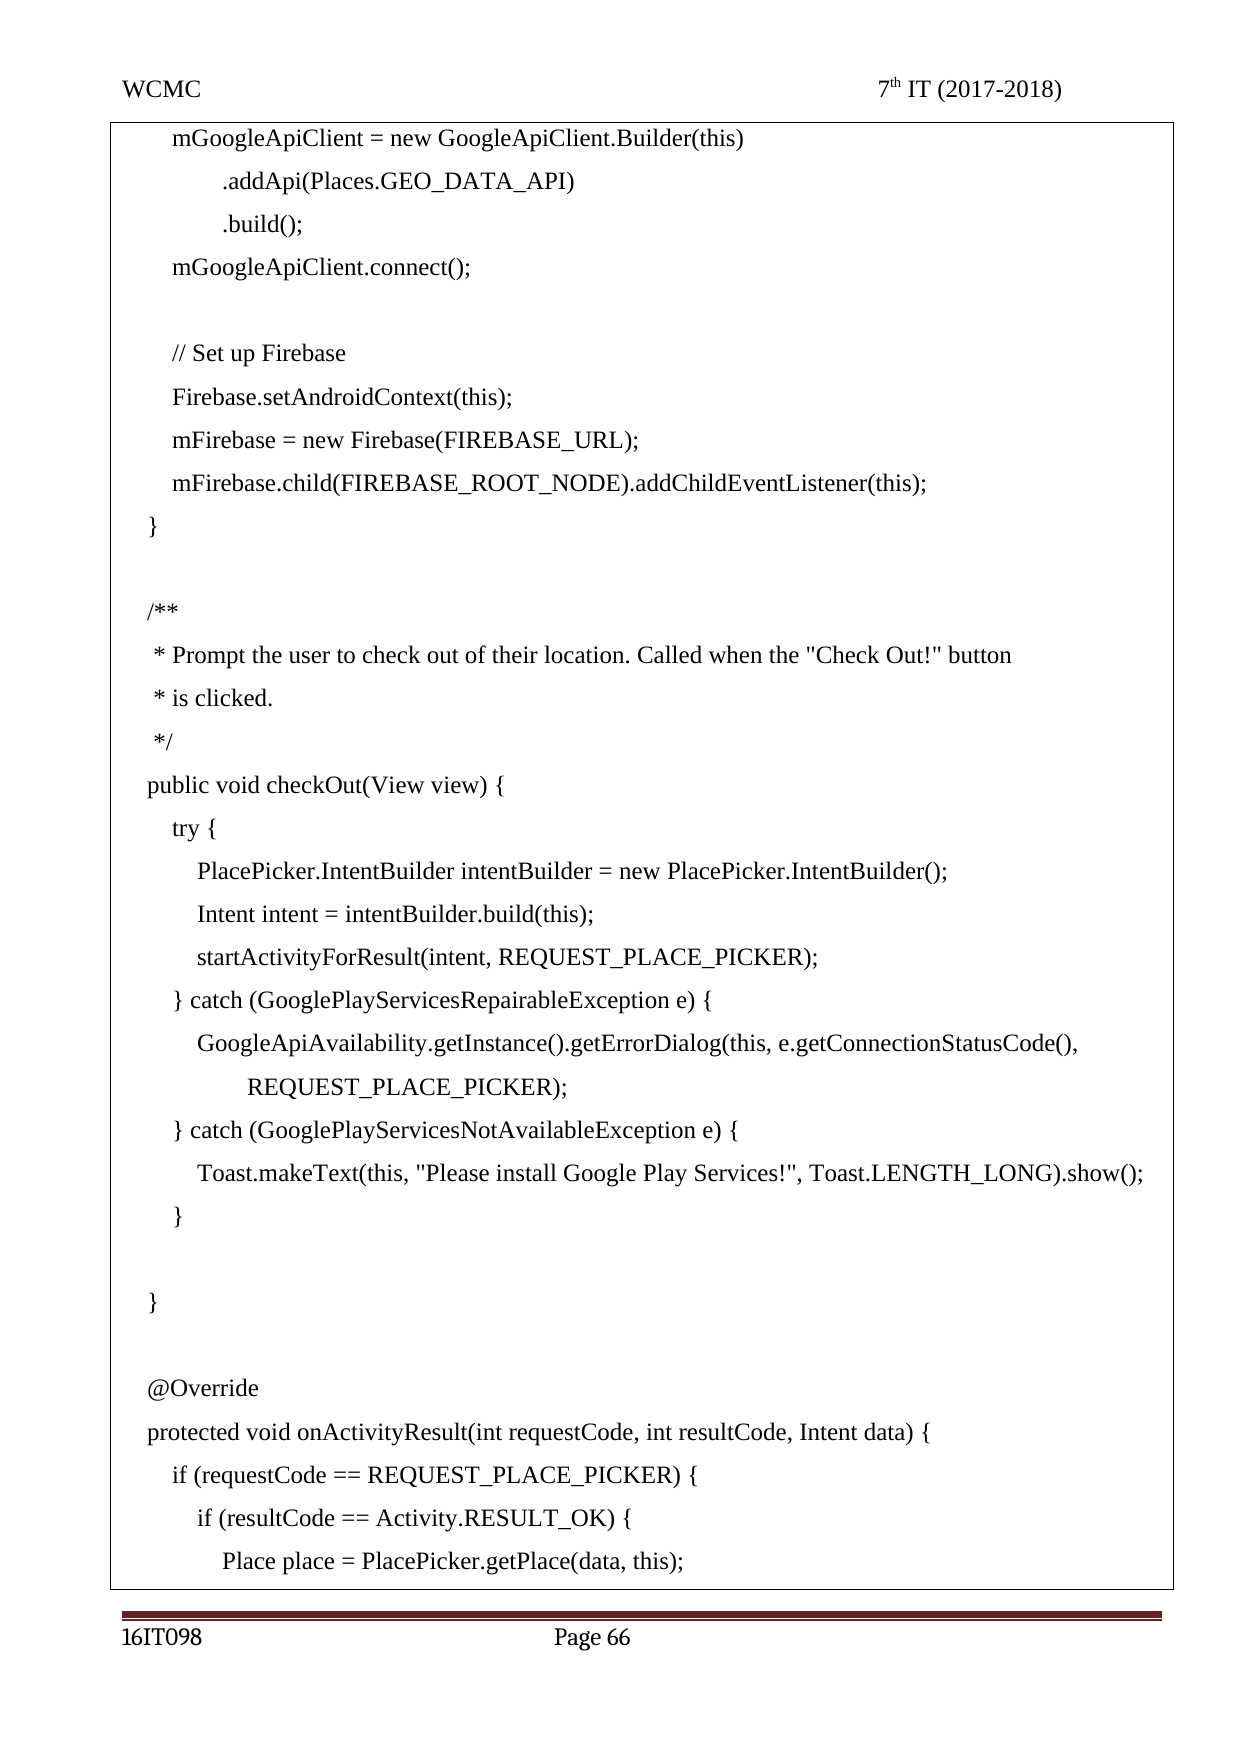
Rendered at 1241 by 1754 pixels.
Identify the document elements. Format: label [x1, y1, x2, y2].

table_header [111, 123, 1173, 1589]
